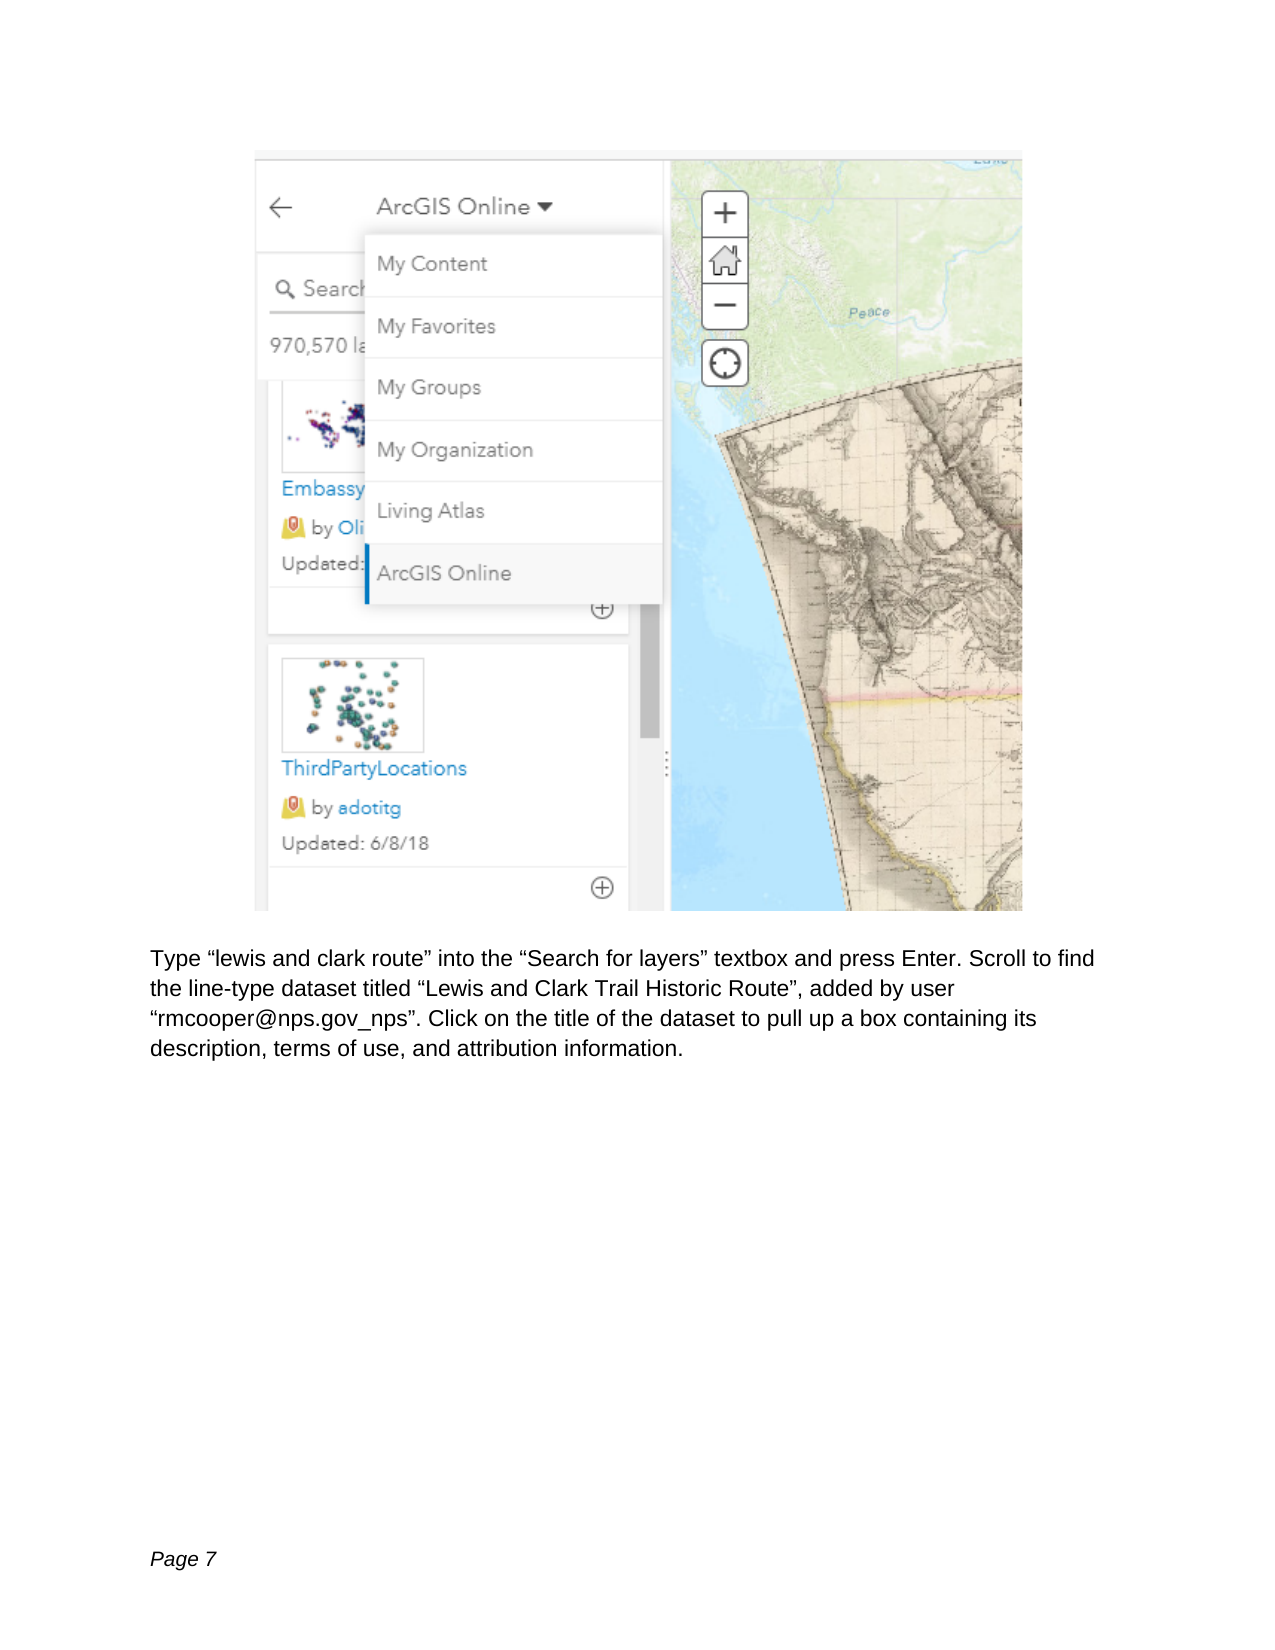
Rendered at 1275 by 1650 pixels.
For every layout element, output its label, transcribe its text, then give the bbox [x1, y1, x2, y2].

picture [252, 150, 1023, 911]
text Type “lewis and clark route” into the “Search for layers” textbox and press Enter. Scroll to find the line-type dataset titled “Lewis and Clark Trail Historic Route”, added by user “rmcooper@nps.gov_nps”. Click on the title of the dataset to pull up a box containing its description, terms of use, and attribution information. [150, 945, 1125, 1062]
